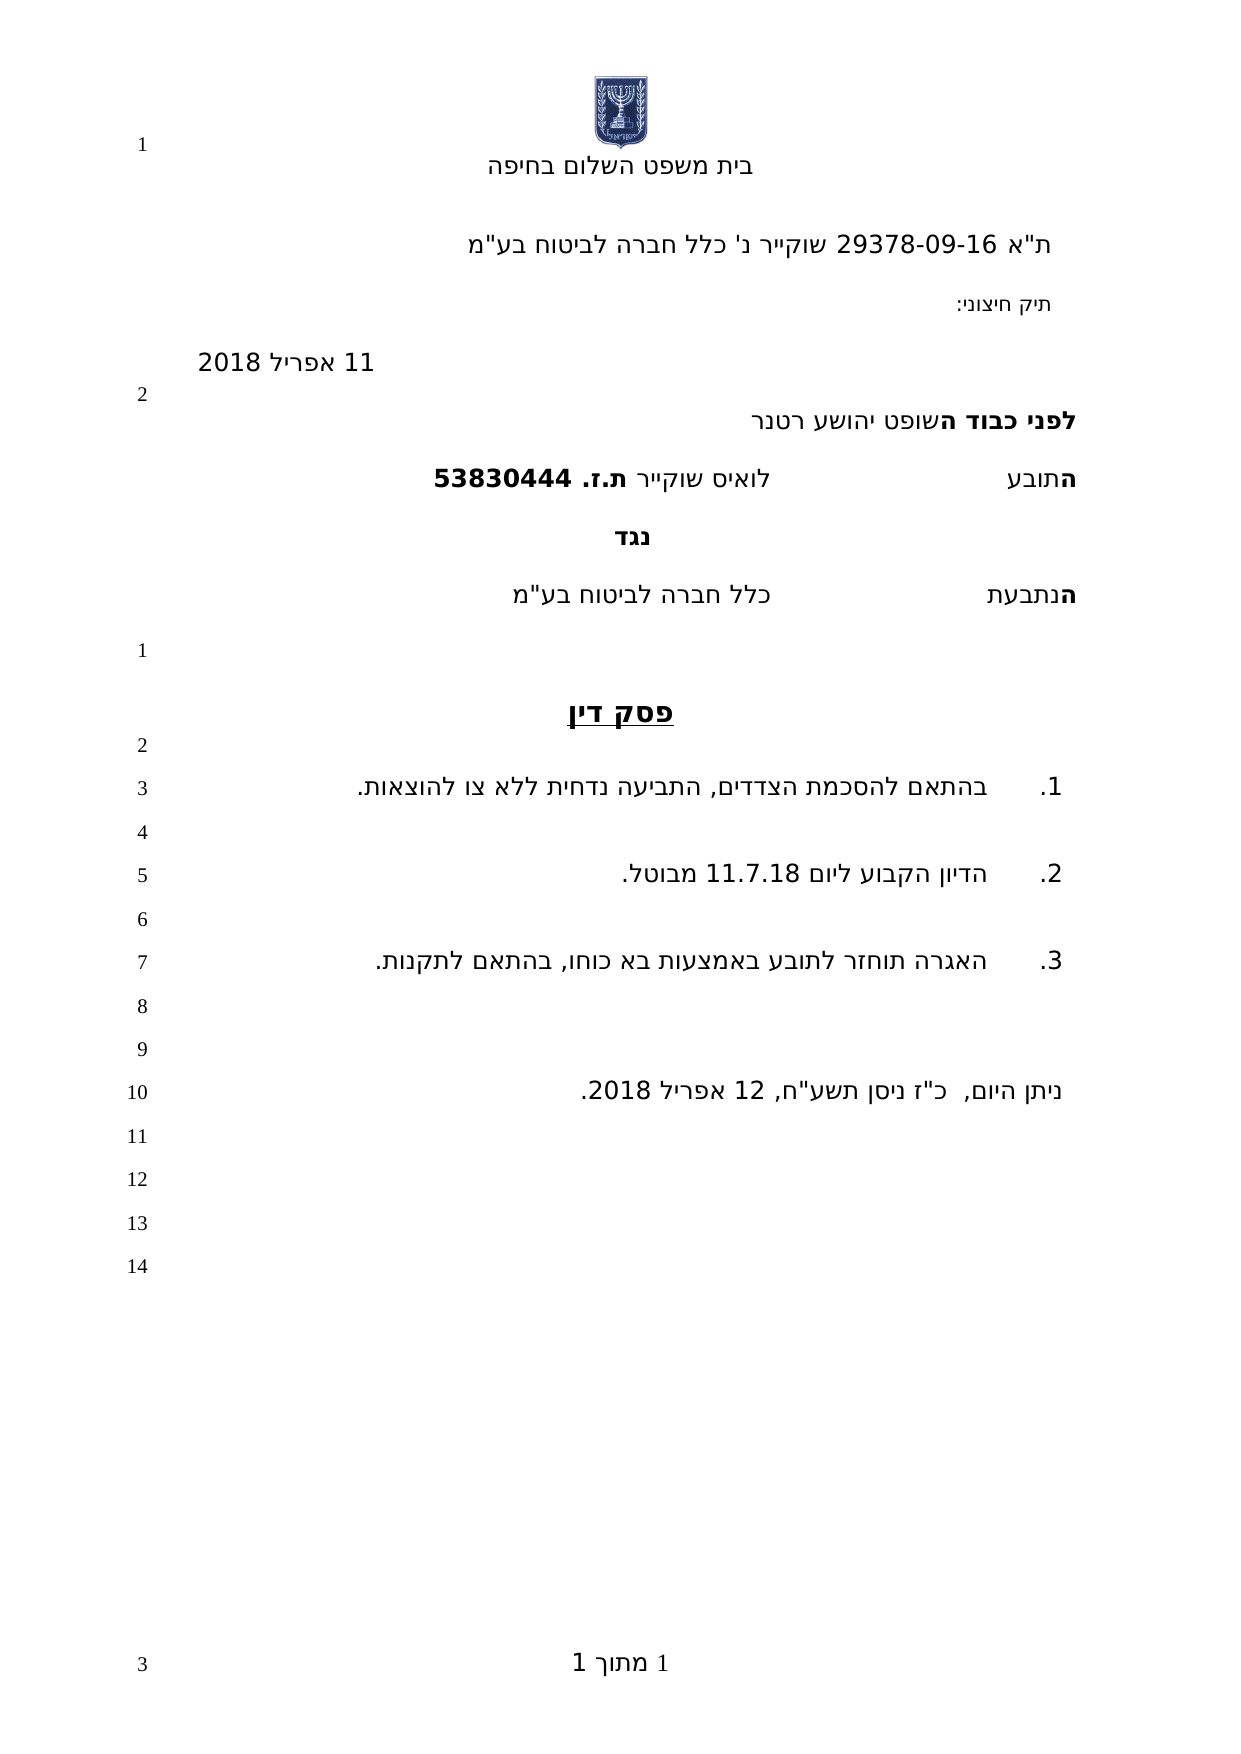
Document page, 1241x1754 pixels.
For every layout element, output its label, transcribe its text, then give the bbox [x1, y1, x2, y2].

table_cell ה [791, 580, 1091, 638]
text 2. הדיון הקבוע ליום 11.7.18 מבוטל. [177, 859, 1063, 889]
table_cell ת.ז. 53830444 [174, 436, 791, 522]
picture [589, 75, 651, 152]
text ניתן היום, , . [177, 1076, 1063, 1106]
text 1. בהתאם להסכמת הצדדים, התביעה נדחית ללא צו להוצאות. [177, 773, 1063, 802]
table_cell נגד [174, 522, 1091, 580]
table_cell ה [791, 436, 1091, 522]
table_header לפני כבוד ה [180, 406, 1088, 436]
text 3. האגרה תוחזר לתובע באמצעות בא כוחו, בהתאם לתקנות. [177, 946, 1063, 976]
table_cell [174, 580, 791, 638]
table_header פסק דין [161, 696, 1079, 729]
